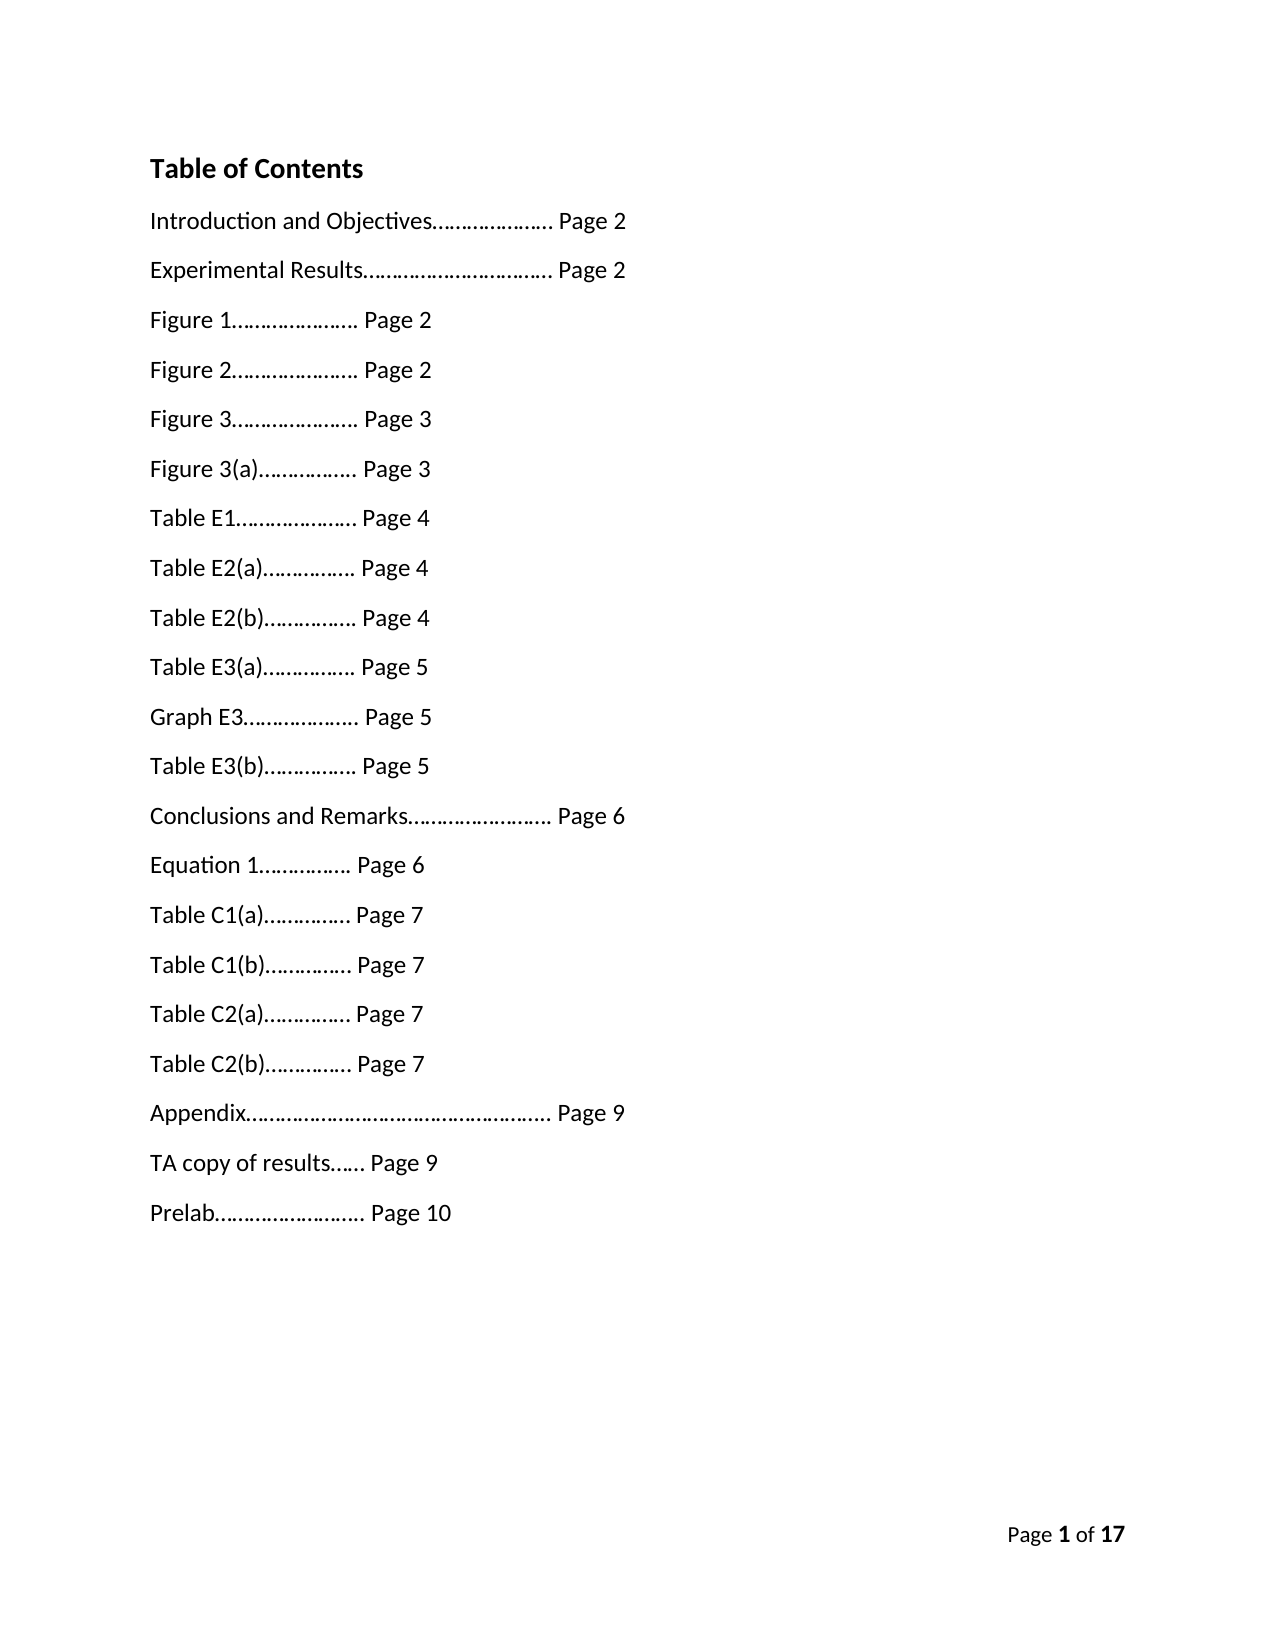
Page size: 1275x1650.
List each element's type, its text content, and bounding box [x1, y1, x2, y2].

text Appendix…………………………………………….. Page 9 [150, 1098, 1125, 1128]
text Table of Contents [150, 150, 1125, 186]
text Table E3(a)……………. Page 5 [150, 651, 1125, 682]
text Table C1(a)…………… Page 7 [150, 899, 1125, 930]
text Graph E3……………….. Page 5 [150, 701, 1125, 731]
text Table E2(a)……………. Page 4 [150, 552, 1125, 583]
text Experimental Results…………………………… Page 2 [150, 255, 1125, 285]
text Figure 3…………………. Page 3 [150, 403, 1125, 434]
text Introduction and Objectives………………… Page 2 [150, 205, 1125, 236]
text Table C1(b)…………… Page 7 [150, 949, 1125, 979]
text Figure 1…………………. Page 2 [150, 304, 1125, 335]
text TA copy of results…… Page 9 [150, 1147, 1125, 1178]
text Table E1………………… Page 4 [150, 503, 1125, 533]
text Table E3(b)……………. Page 5 [150, 751, 1125, 781]
text Table E2(b)……………. Page 4 [150, 602, 1125, 632]
text Prelab…………………….. Page 10 [150, 1197, 1125, 1227]
text Figure 2…………………. Page 2 [150, 354, 1125, 384]
text Equation 1……………. Page 6 [150, 850, 1125, 880]
text Figure 3(a)…………….. Page 3 [150, 453, 1125, 483]
text Conclusions and Remarks……………………. Page 6 [150, 800, 1125, 831]
text Table C2(a)…………… Page 7 [150, 998, 1125, 1029]
text Table C2(b)…………… Page 7 [150, 1048, 1125, 1078]
